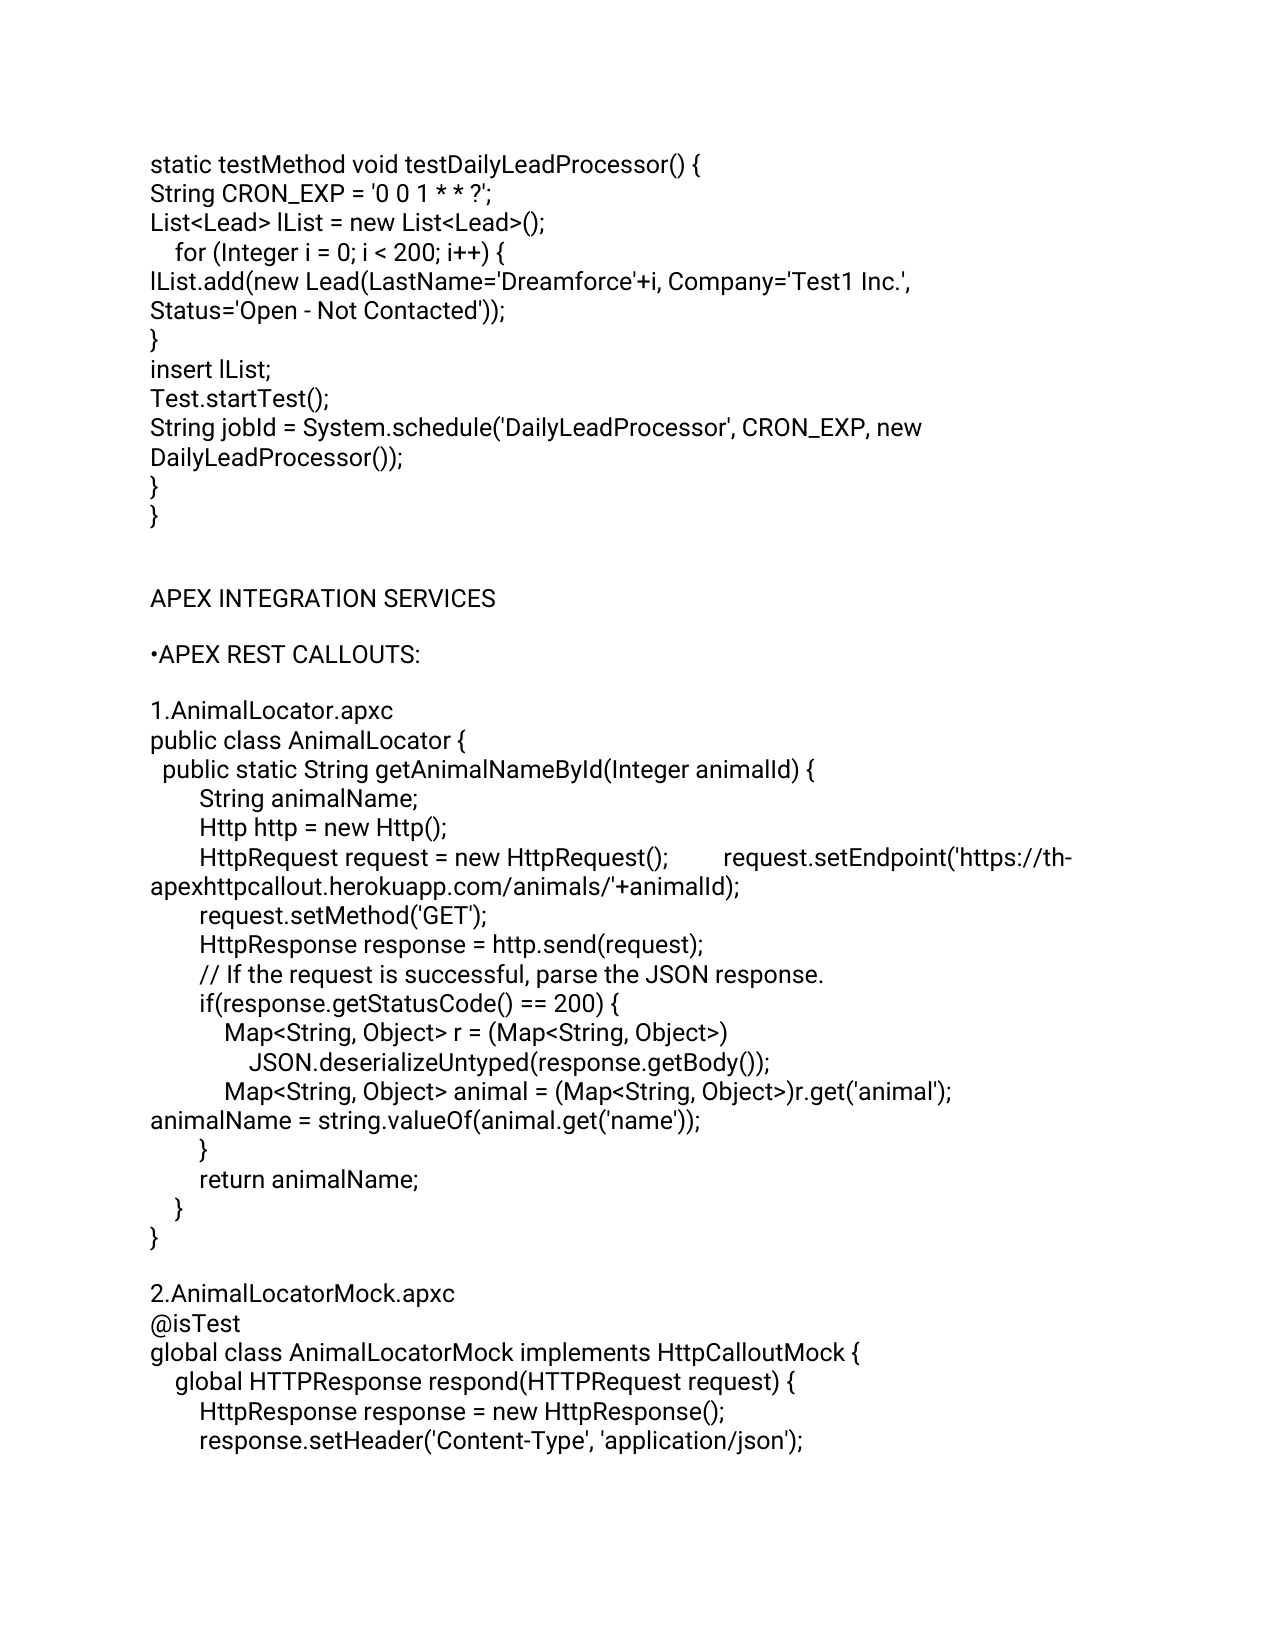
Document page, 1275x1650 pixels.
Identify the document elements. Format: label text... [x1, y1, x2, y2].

text HttpRequest request = new HttpRequest(); request.setEndpoint('https://th-apexhttpcallout.herokuapp.com/animals/'+animalId); [150, 843, 1125, 901]
text public static String getAnimalNameById(Integer animalId) { [150, 755, 1125, 784]
text response.setHeader('Content-Type', 'application/json'); [150, 1426, 1125, 1455]
text 1.AnimalLocator.apxc [150, 697, 1125, 726]
text static testMethod void testDailyLeadProcessor() { [150, 150, 1125, 179]
text lList.add(new Lead(LastName='Dreamforce'+i, Company='Test1 Inc.', [150, 267, 1125, 296]
text HttpResponse response = http.send(request); [150, 931, 1125, 960]
text String animalName; [150, 784, 1125, 814]
text Map<String, Object> r = (Map<String, Object>) [150, 1018, 1125, 1048]
text } [150, 1194, 1125, 1223]
text String CRON_EXP = '0 0 1 * * ?'; [150, 179, 1125, 208]
text Map<String, Object> animal = (Map<String, Object>)r.get('animal'); animalName = string.valueOf(animal.get('name')); [150, 1077, 1125, 1136]
text @isTest [150, 1309, 1125, 1338]
text APEX INTEGRATION SERVICES [150, 584, 1125, 613]
text public class AnimalLocator { [150, 726, 1125, 755]
text } [150, 1223, 1125, 1253]
text 2.AnimalLocatorMock.apxc [150, 1279, 1125, 1309]
text String jobId = System.schedule('DailyLeadProcessor', CRON_EXP, new [150, 413, 1125, 443]
text } [150, 501, 1125, 531]
text Http http = new Http(); [150, 814, 1125, 843]
text global HTTPResponse respond(HTTPRequest request) { [150, 1367, 1125, 1397]
text // If the request is successful, parse the JSON response. [150, 960, 1125, 989]
text Status='Open - Not Contacted')); [150, 296, 1125, 326]
text } [150, 472, 1125, 501]
text HttpResponse response = new HttpResponse(); [150, 1397, 1125, 1426]
text JSON.deserializeUntyped(response.getBody()); [150, 1048, 1125, 1077]
text if(response.getStatusCode() == 200) { [150, 989, 1125, 1018]
text DailyLeadProcessor()); [150, 443, 1125, 472]
text } [150, 326, 1125, 355]
text insert lList; [150, 355, 1125, 384]
text request.setMethod('GET'); [150, 901, 1125, 931]
text List<Lead> lList = new List<Lead>(); [150, 208, 1125, 238]
text global class AnimalLocatorMock implements HttpCalloutMock { [150, 1338, 1125, 1367]
text for (Integer i = 0; i < 200; i++) { [150, 238, 1125, 267]
text •APEX REST CALLOUTS: [150, 640, 1125, 670]
text return animalName; [150, 1165, 1125, 1194]
text } [150, 1136, 1125, 1165]
text Test.startTest(); [150, 384, 1125, 413]
